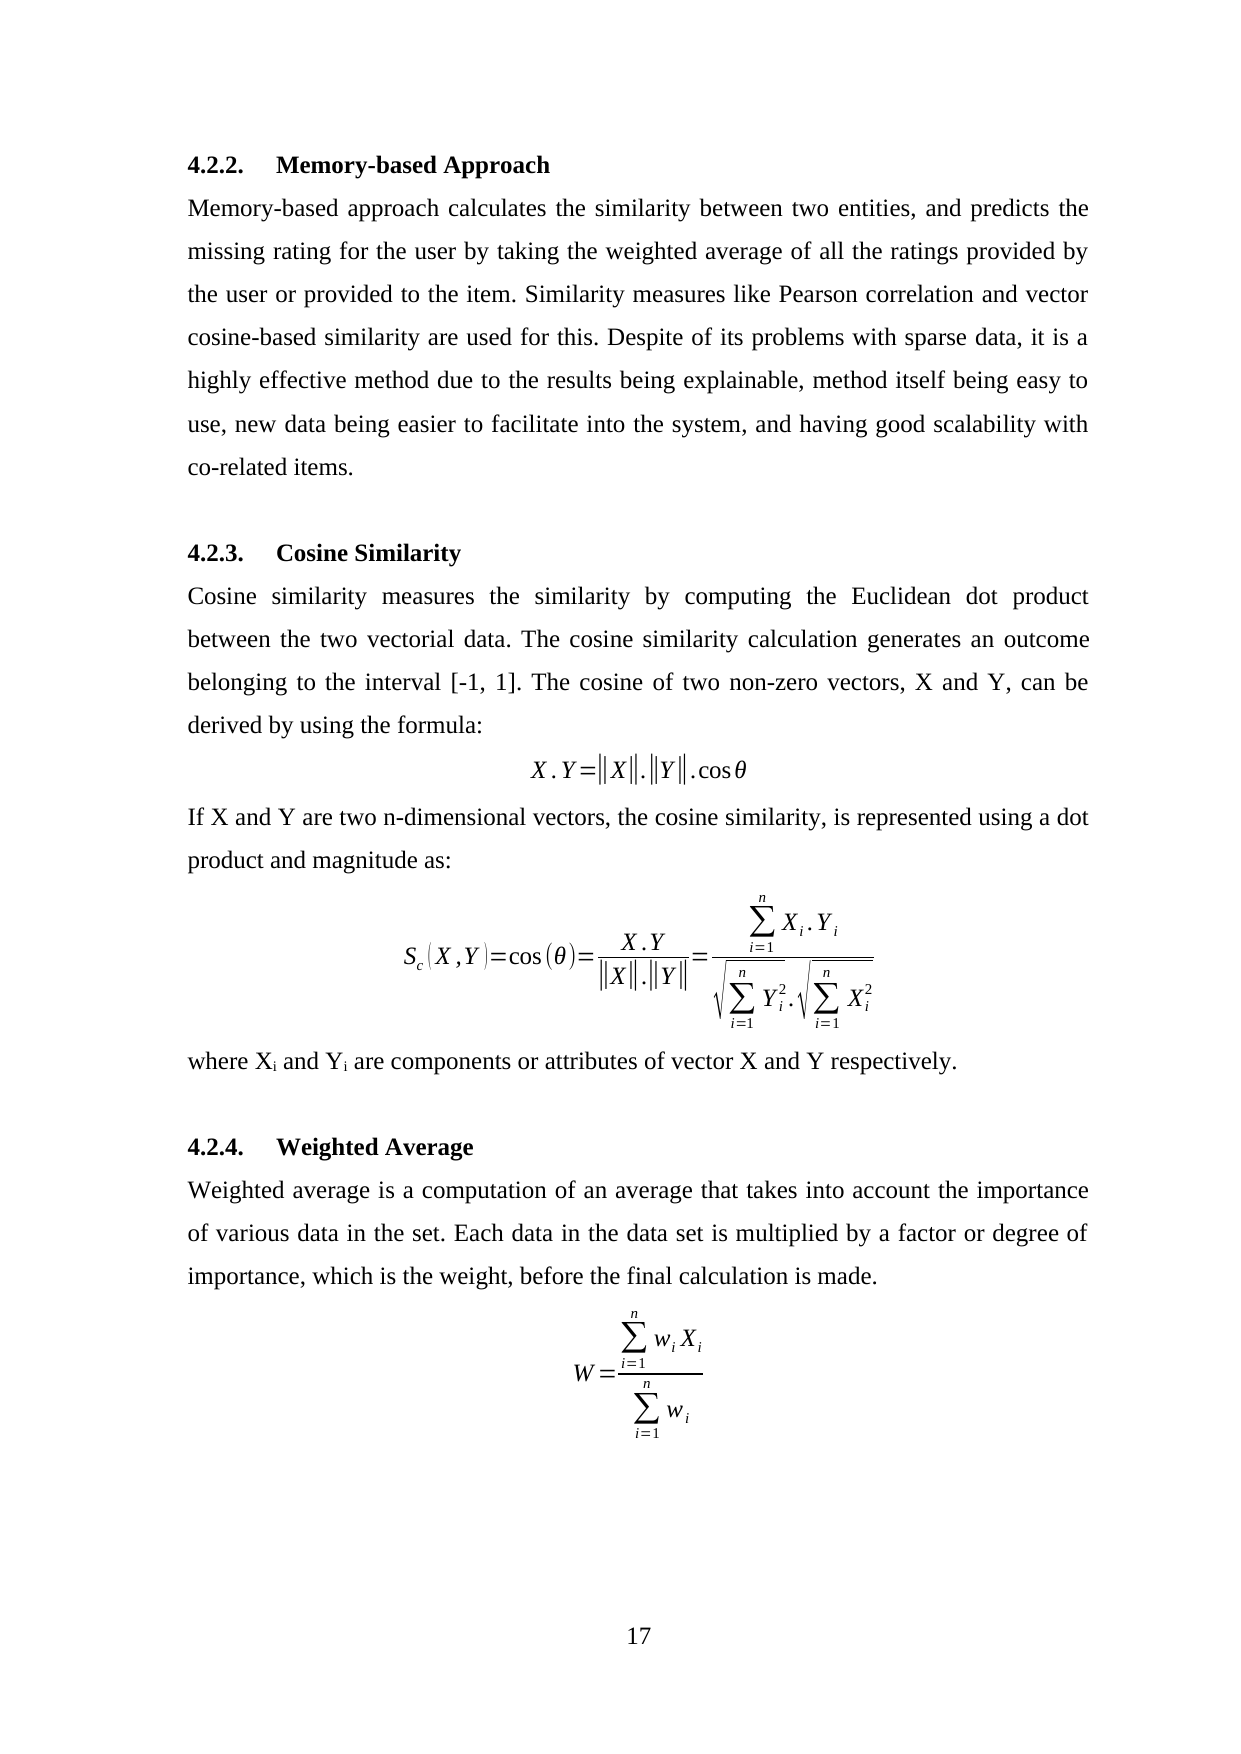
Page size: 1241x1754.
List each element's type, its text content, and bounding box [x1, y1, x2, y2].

text Cosine similarity measures the similarity by computing the Euclidean dot product between the two vectorial data. The cosine similarity calculation generates an outcome belonging to the interval [-1, 1]. The cosine of two non-zero vectors, X and Y, can be derived by using the formula: [187, 581, 1090, 739]
text where Xi and Yi are components or attributes of vector X and Y respectively. [187, 1046, 1090, 1074]
text Weighted average is a computation of an average that takes into account the importance of various data in the set. Each data in the data set is multiplied by a factor or degree of importance, which is the weight, before the final calculation is made. [187, 1175, 1090, 1290]
subtitle Weighted Average [187, 1132, 1090, 1161]
subtitle Cosine Similarity [187, 538, 1090, 567]
text If X and Y are two n-dimensional vectors, the cosine similarity, is represented using a dot product and magnitude as: [187, 802, 1090, 874]
subtitle Memory-based Approach [187, 150, 1090, 179]
text Memory-based approach calculates the similarity between two entities, and predicts the missing rating for the user by taking the weighted average of all the ratings provided by the user or provided to the item. Similarity measures like Pearson correlation and vector cosine-based similarity are used for this. Despite of its problems with sparse data, it is a highly effective method due to the results being explainable, method itself being easy to use, new data being easier to facilitate into the system, and having good scalability with co-related items. [187, 193, 1090, 481]
